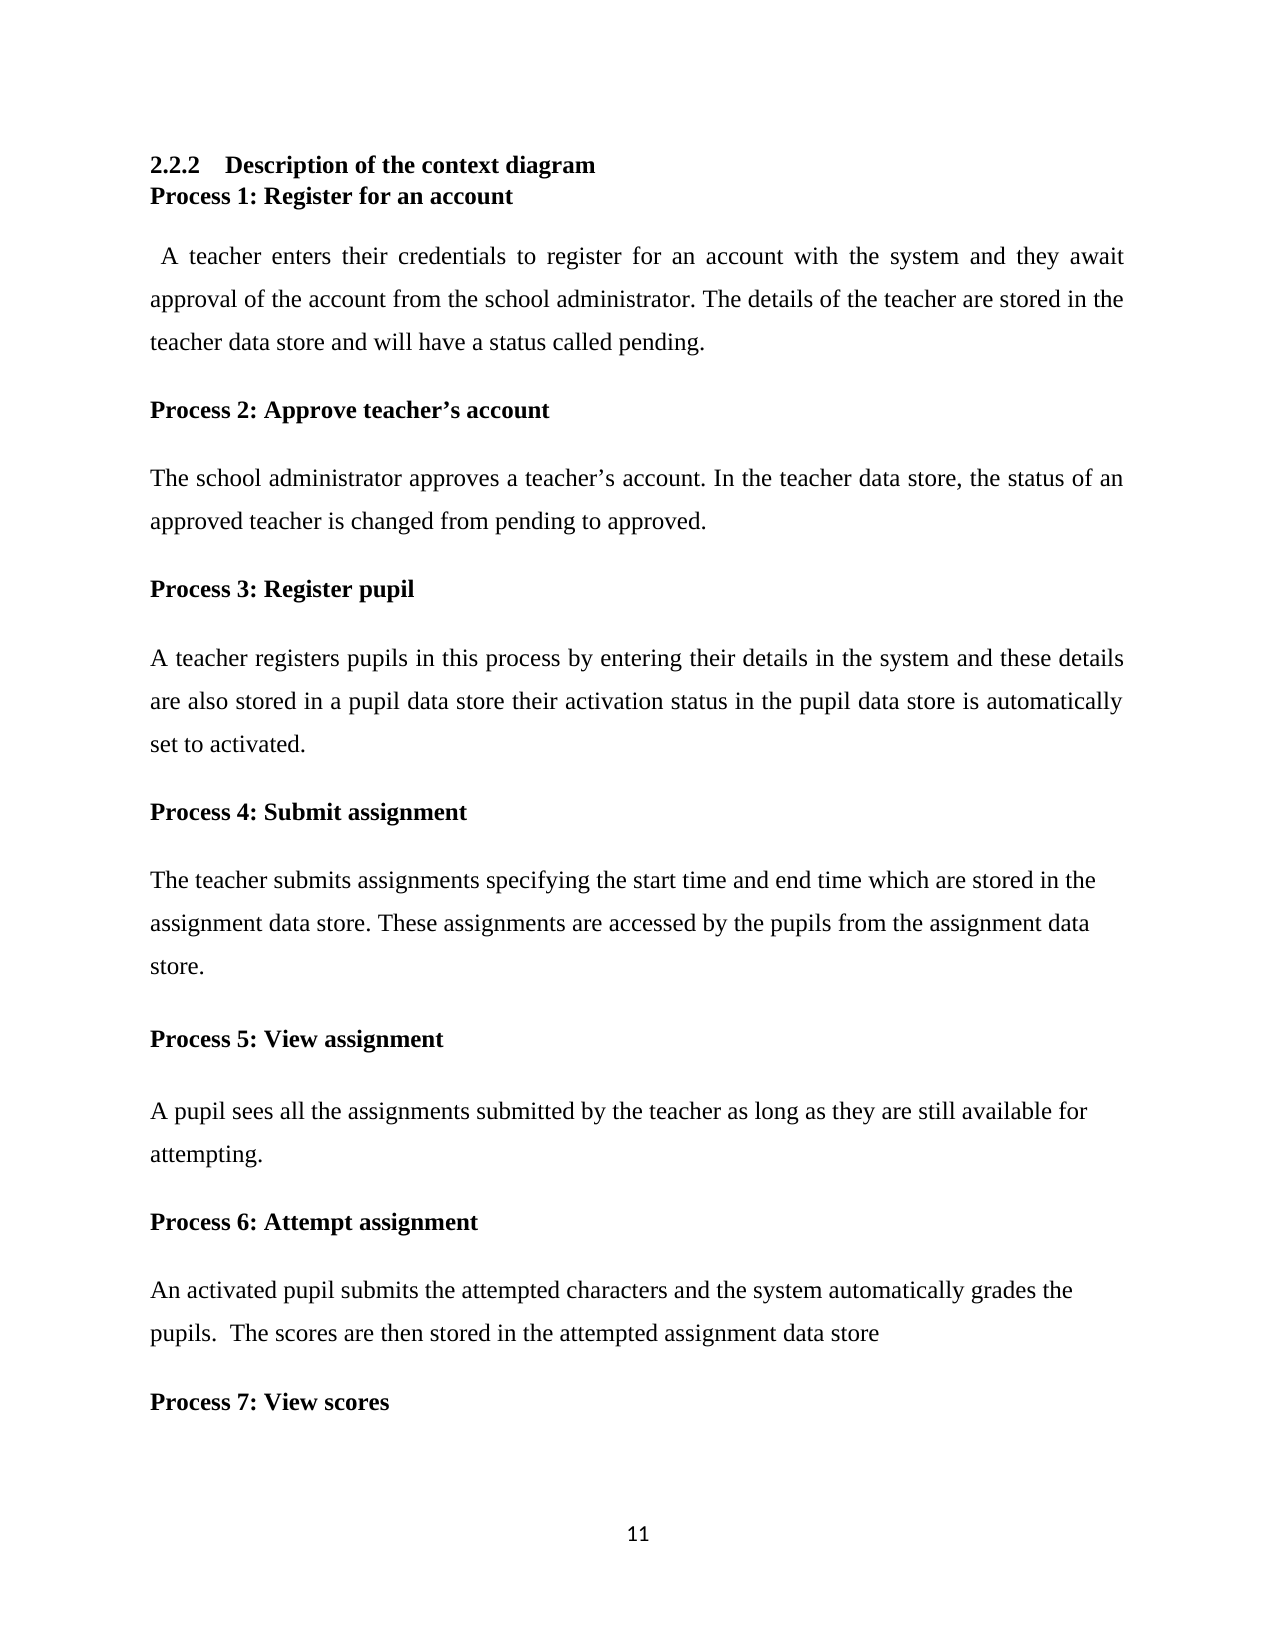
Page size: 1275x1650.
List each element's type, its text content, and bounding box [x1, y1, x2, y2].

text An activated pupil submits the attempted characters and the system automatically grades the pupils. The scores are then stored in the attempted assignment data store [150, 1275, 1125, 1347]
text A teacher enters their credentials to register for an account with the system and they await approval of the account from the school administrator. The details of the teacher are stored in the teacher data store and will have a status called pending. [150, 241, 1125, 356]
text The school administrator approves a teacher’s account. In the teacher data store, the status of an approved teacher is changed from pending to approved. [150, 463, 1125, 535]
text Process 7: View scores [150, 1387, 1125, 1415]
text Process 3: Register pupil [150, 574, 1125, 603]
text Process 5: View assignment [150, 1024, 1125, 1052]
text The teacher submits assignments specifying the start time and end time which are stored in the assignment data store. These assignments are accessed by the pupils from the assignment data store. [150, 865, 1125, 980]
text A teacher registers pupils in this process by entering their details in the system and these details are also stored in a pupil data store their activation status in the pupil data store is automatically set to activated. [150, 643, 1125, 758]
subtitle Description of the context diagram [150, 150, 1125, 179]
text A pupil sees all the assignments submitted by the teacher as long as they are still available for attempting. [150, 1096, 1125, 1168]
text Process 1: Register for an account [150, 181, 1125, 210]
text Process 4: Submit assignment [150, 797, 1125, 826]
text Process 6: Attempt assignment [150, 1207, 1125, 1236]
text Process 2: Approve teacher’s account [150, 395, 1125, 424]
